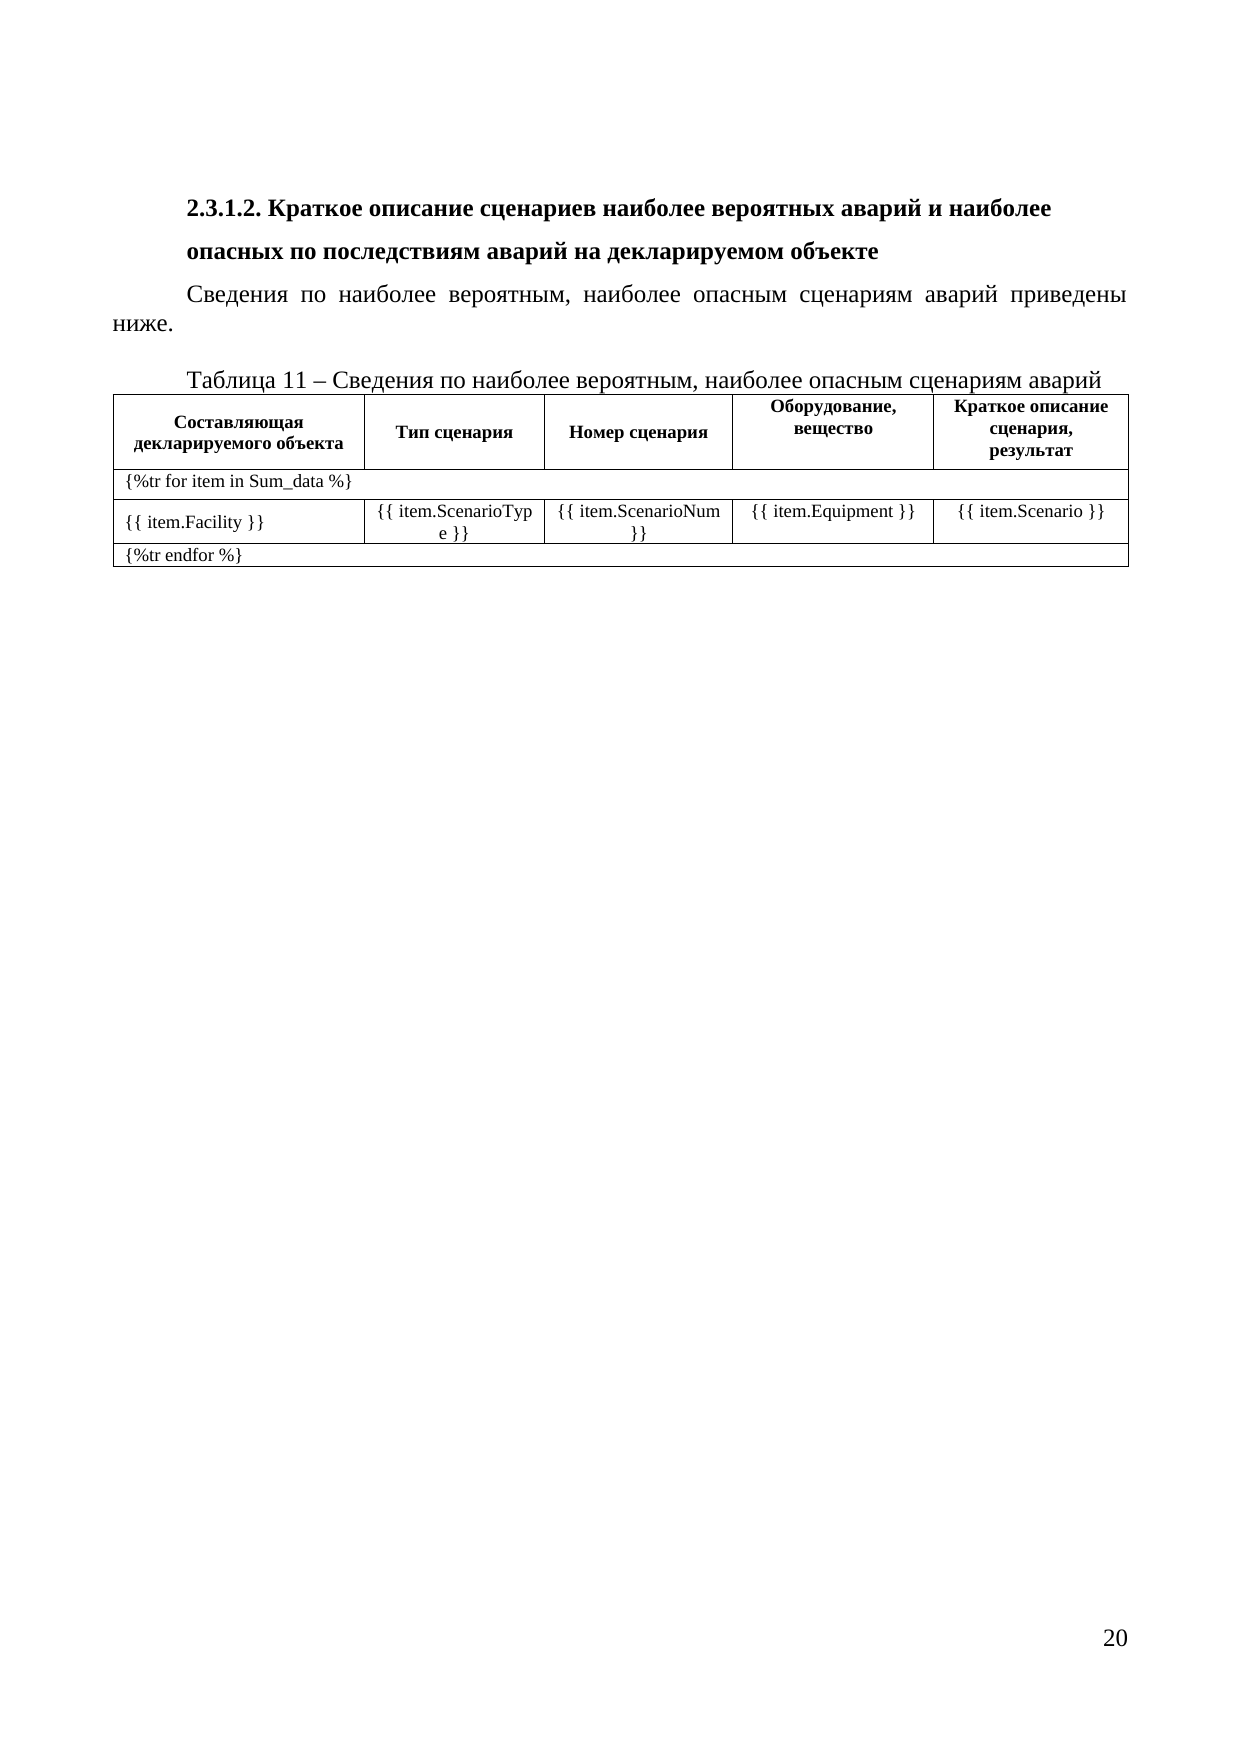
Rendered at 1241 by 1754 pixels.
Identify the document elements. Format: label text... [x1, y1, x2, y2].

text Таблица 11 – Сведения по наиболее вероятным, наиболее опасным сценариям аварий [112, 366, 1128, 394]
table_header Оборудование, вещество [733, 395, 933, 469]
text 2.3.1.2. Краткое описание сценариев наиболее вероятных аварий и наиболее опасных по последствиям аварий на декларируемом объекте [186, 193, 1128, 265]
table_header Номер сценария [545, 395, 732, 469]
table_cell {{ item.Equipment }} [733, 500, 933, 543]
table_cell {{ item.ScenarioNum }} [545, 500, 732, 543]
table_cell {{ item.Scenario }} [934, 500, 1128, 543]
table_cell {{ item.ScenarioType }} [365, 500, 544, 543]
table_cell {{ item.Facility }} [114, 500, 364, 543]
text Сведения по наиболее вероятным, наиболее опасным сценариям аварий приведены ниже. [112, 279, 1128, 337]
table_cell {%tr endfor %} [114, 544, 1128, 566]
table_header Краткое описание сценария, результат [934, 395, 1128, 469]
table_header Составляющая декларируемого объекта [114, 395, 364, 469]
table_cell {%tr for item in Sum_data %} [114, 470, 1128, 499]
table_header Тип сценария [365, 395, 544, 469]
